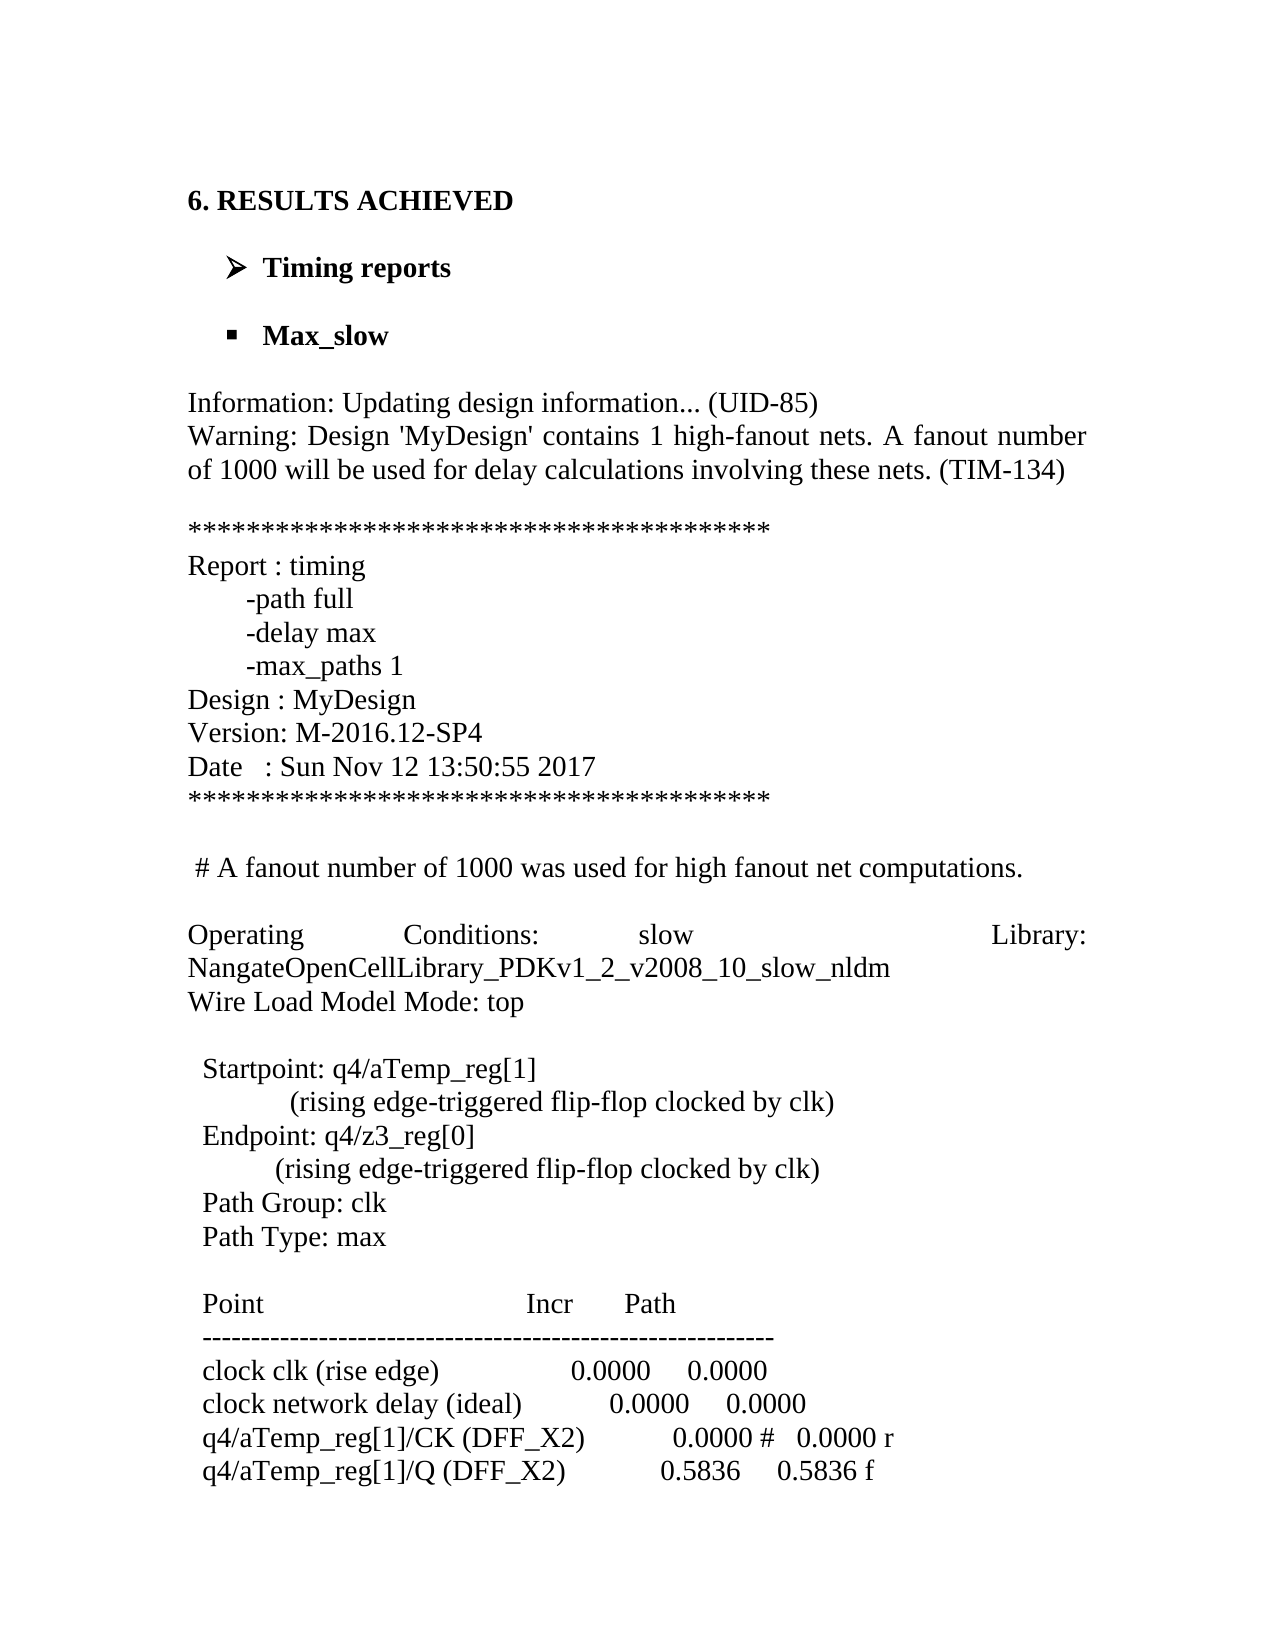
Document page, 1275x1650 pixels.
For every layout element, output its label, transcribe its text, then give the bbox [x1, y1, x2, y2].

list Timing reports [225, 251, 1087, 284]
text Path Type: max [187, 1219, 1087, 1252]
text -path full [187, 581, 1087, 615]
text Version: M-2016.12-SP4 [187, 716, 1087, 749]
text ----------------------------------------------------------- [187, 1319, 1087, 1353]
text -delay max [187, 615, 1087, 648]
text (rising edge-triggered flip-flop clocked by clk) [187, 1152, 1087, 1185]
text Report : timing [187, 548, 1087, 581]
text Startpoint: q4/aTemp_reg[1] [187, 1051, 1087, 1084]
text 6. RESULTS ACHIEVED [187, 183, 1087, 217]
text # A fanout number of 1000 was used for high fanout net computations. [187, 850, 1087, 883]
text q4/aTemp_reg[1]/CK (DFF_X2) 0.0000 # 0.0000 r [187, 1420, 1087, 1453]
text Warning: Design 'MyDesign' contains 1 high-fanout nets. A fanout number of 1000 will be used for delay calculations involving these nets. (TIM-134) [187, 418, 1087, 486]
text **************************************** [187, 514, 1087, 548]
text clock network delay (ideal) 0.0000 0.0000 [187, 1386, 1087, 1420]
text Path Group: clk [187, 1185, 1087, 1219]
text Endpoint: q4/z3_reg[0] [187, 1118, 1087, 1152]
text -max_paths 1 [187, 648, 1087, 682]
text Date : Sun Nov 12 13:50:55 2017 [187, 749, 1087, 783]
list Max_slow [225, 318, 1087, 351]
text Design : MyDesign [187, 682, 1087, 716]
text Wire Load Model Mode: top [187, 984, 1087, 1017]
text Point Incr Path [187, 1286, 1087, 1319]
text **************************************** [187, 783, 1087, 816]
text Operating Conditions: slow Library: NangateOpenCellLibrary_PDKv1_2_v2008_10_slow_nldm [187, 917, 1087, 984]
text clock clk (rise edge) 0.0000 0.0000 [187, 1353, 1087, 1386]
text Information: Updating design information... (UID-85) [187, 385, 1087, 418]
text q4/aTemp_reg[1]/Q (DFF_X2) 0.5836 0.5836 f [187, 1453, 1087, 1487]
text (rising edge-triggered flip-flop clocked by clk) [187, 1084, 1087, 1118]
